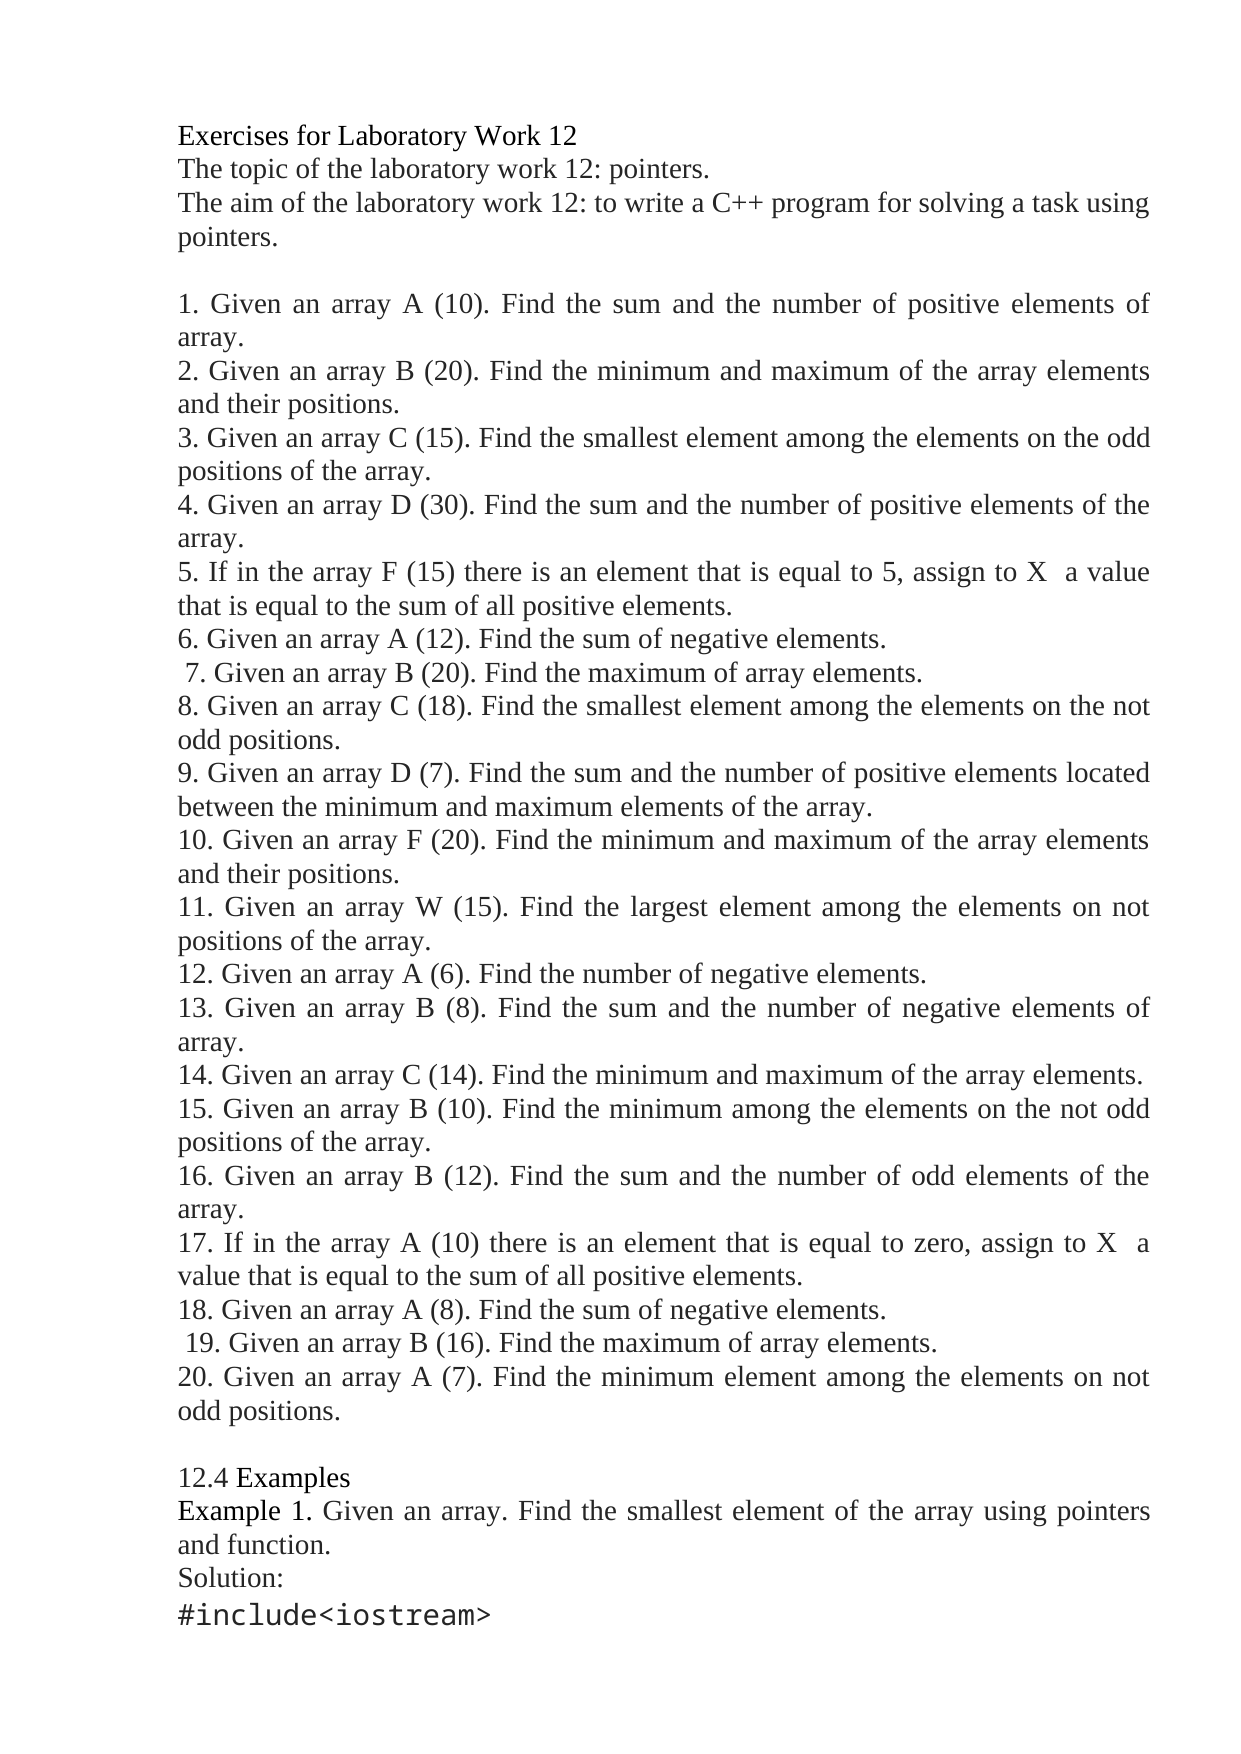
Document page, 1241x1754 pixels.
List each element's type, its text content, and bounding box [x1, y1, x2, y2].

text Exercises for Laboratory Work 12 [177, 118, 1152, 152]
text Example 1. Given an array. Find the smallest element of the array using pointers and function. [177, 1493, 1152, 1560]
text 13. Given an array B (8). Find the sum and the number of negative elements of array. [177, 990, 1152, 1057]
text The aim of the laboratory work 12: to write a C++ program for solving a task using pointers. [177, 185, 1152, 252]
text 3. Given an array C (15). Find the smallest element among the elements on the odd positions of the array. [177, 420, 1152, 487]
text 17. If in the array A (10) there is an element that is equal to zero, assign to X a value that is equal to the sum of all positive elements. [177, 1225, 1152, 1292]
text Solution: [177, 1560, 1152, 1594]
text 6. Given an array A (12). Find the sum of negative elements. [177, 621, 1152, 655]
text 4. Given an array D (30). Find the sum and the number of positive elements of the array. [177, 487, 1152, 554]
text 15. Given an array B (10). Find the minimum among the elements on the not odd positions of the array. [177, 1091, 1152, 1158]
text The topic of the laboratory work 12: pointers. [177, 152, 1152, 185]
text 12. Given an array A (6). Find the number of negative elements. [177, 957, 1152, 990]
text 10. Given an array F (20). Find the minimum and maximum of the array elements and their positions. [177, 822, 1152, 889]
text 7. Given an array B (20). Find the maximum of array elements. [177, 655, 1152, 688]
text 2. Given an array B (20). Find the minimum and maximum of the array elements and their positions. [177, 353, 1152, 420]
text 12.4 Examples [177, 1460, 1152, 1493]
text 5. If in the array F (15) there is an element that is equal to 5, assign to X a value that is equal to the sum of all positive elements. [177, 554, 1152, 621]
text 19. Given an array B (16). Find the maximum of array elements. [177, 1326, 1152, 1359]
text 8. Given an array C (18). Find the smallest element among the elements on the not odd positions. [177, 688, 1152, 755]
text 14. Given an array C (14). Find the minimum and maximum of the array elements. [177, 1057, 1152, 1091]
text 20. Given an array A (7). Find the minimum element among the elements on not odd positions. [177, 1359, 1152, 1426]
text 11. Given an array W (15). Find the largest element among the elements on not positions of the array. [177, 889, 1152, 957]
text #include<iostream> [177, 1594, 1152, 1634]
text 18. Given an array A (8). Find the sum of negative elements. [177, 1292, 1152, 1326]
text 9. Given an array D (7). Find the sum and the number of positive elements located between the minimum and maximum elements of the array. [177, 755, 1152, 822]
text 1. Given an array A (10). Find the sum and the number of positive elements of array. [177, 286, 1152, 353]
text 16. Given an array B (12). Find the sum and the number of odd elements of the array. [177, 1158, 1152, 1225]
